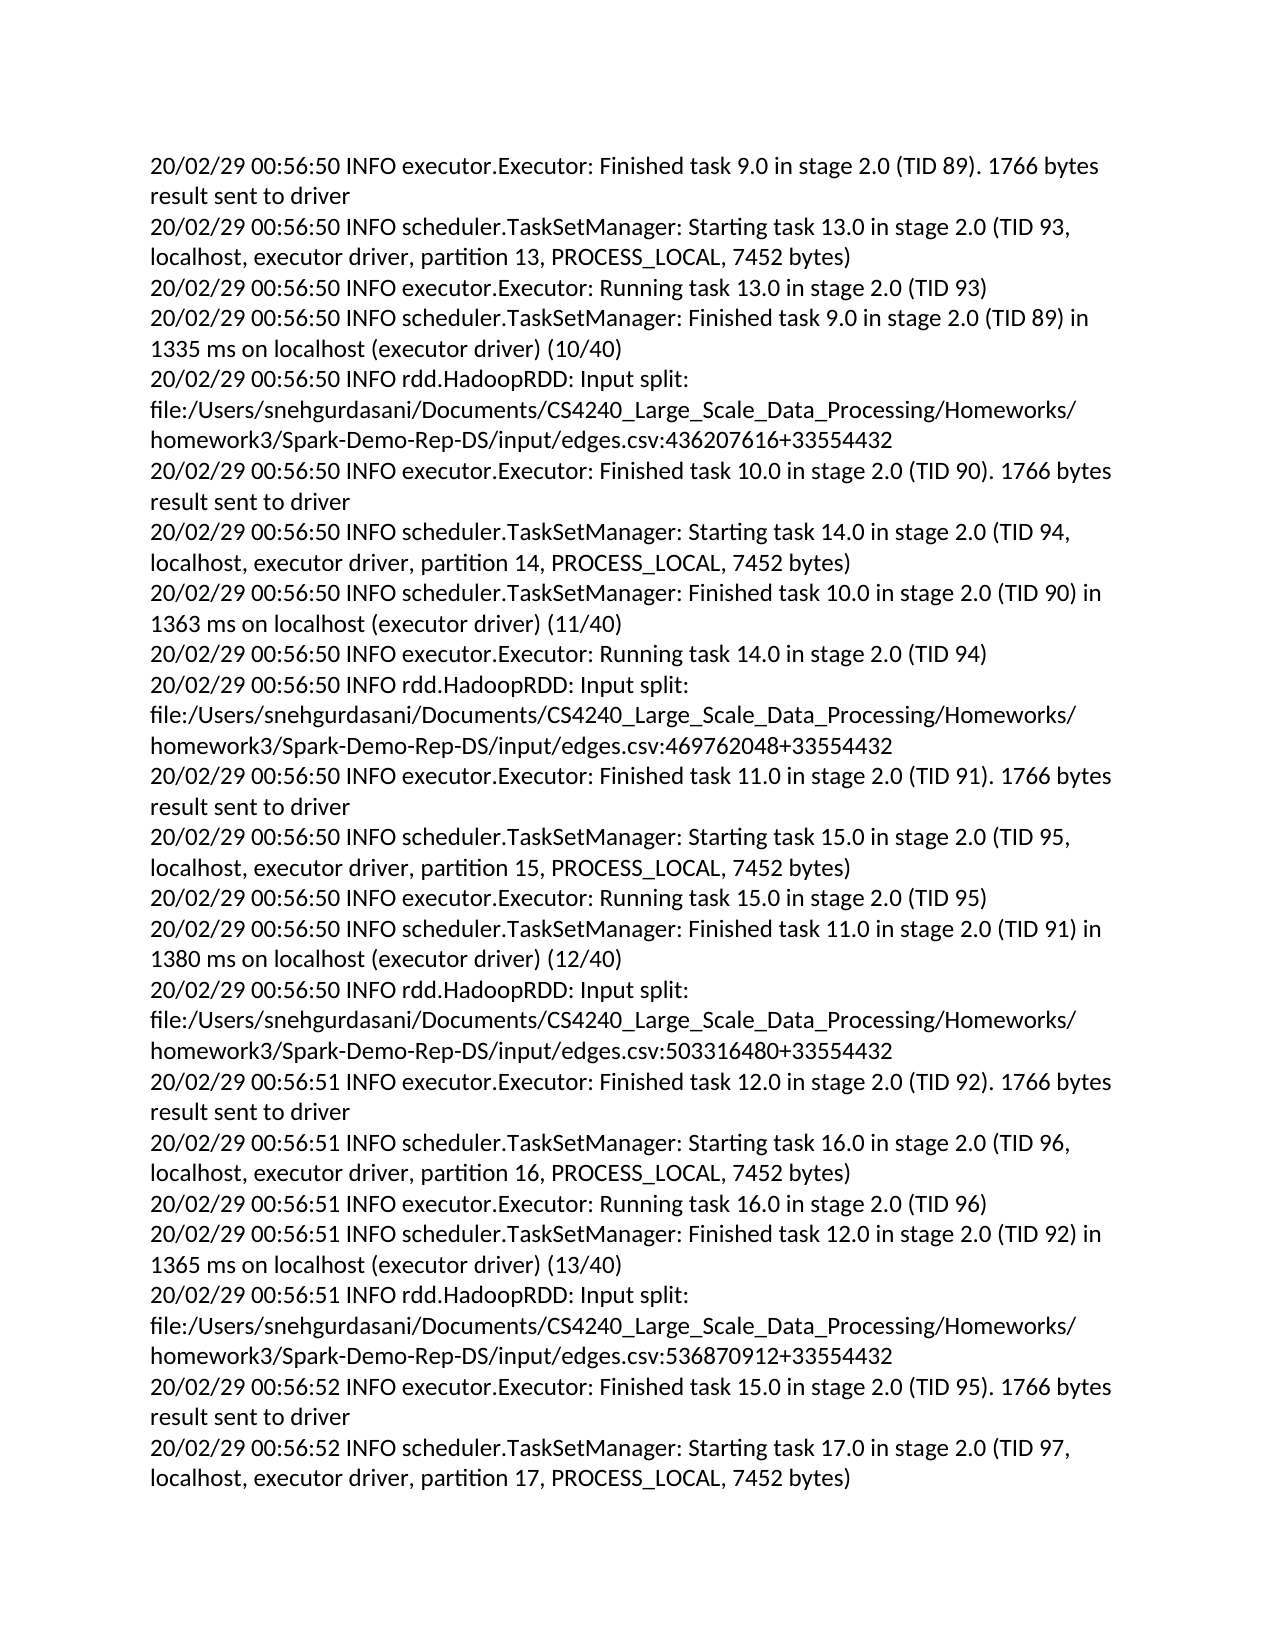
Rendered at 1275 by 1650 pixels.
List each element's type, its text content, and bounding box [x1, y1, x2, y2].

text 20/02/29 00:56:51 INFO scheduler.TaskSetManager: Finished task 12.0 in stage 2.0 (TID 92) in 1365 ms on localhost (executor driver) (13/40) [150, 1218, 1125, 1279]
text 20/02/29 00:56:52 INFO scheduler.TaskSetManager: Starting task 17.0 in stage 2.0 (TID 97, localhost, executor driver, partition 17, PROCESS_LOCAL, 7452 bytes) [150, 1432, 1125, 1493]
text 20/02/29 00:56:51 INFO rdd.HadoopRDD: Input split: file:/Users/snehgurdasani/Documents/CS4240_Large_Scale_Data_Processing/Homeworks/homework3/Spark-Demo-Rep-DS/input/edges.csv:536870912+33554432 [150, 1279, 1125, 1371]
text 20/02/29 00:56:50 INFO rdd.HadoopRDD: Input split: file:/Users/snehgurdasani/Documents/CS4240_Large_Scale_Data_Processing/Homeworks/homework3/Spark-Demo-Rep-DS/input/edges.csv:436207616+33554432 [150, 364, 1125, 455]
text 20/02/29 00:56:50 INFO scheduler.TaskSetManager: Finished task 9.0 in stage 2.0 (TID 89) in 1335 ms on localhost (executor driver) (10/40) [150, 303, 1125, 364]
text 20/02/29 00:56:50 INFO executor.Executor: Running task 15.0 in stage 2.0 (TID 95) [150, 882, 1125, 913]
text 20/02/29 00:56:50 INFO scheduler.TaskSetManager: Starting task 15.0 in stage 2.0 (TID 95, localhost, executor driver, partition 15, PROCESS_LOCAL, 7452 bytes) [150, 821, 1125, 882]
text 20/02/29 00:56:51 INFO scheduler.TaskSetManager: Starting task 16.0 in stage 2.0 (TID 96, localhost, executor driver, partition 16, PROCESS_LOCAL, 7452 bytes) [150, 1127, 1125, 1188]
text 20/02/29 00:56:50 INFO executor.Executor: Running task 13.0 in stage 2.0 (TID 93) [150, 272, 1125, 303]
text 20/02/29 00:56:50 INFO rdd.HadoopRDD: Input split: file:/Users/snehgurdasani/Documents/CS4240_Large_Scale_Data_Processing/Homeworks/homework3/Spark-Demo-Rep-DS/input/edges.csv:503316480+33554432 [150, 974, 1125, 1066]
text 20/02/29 00:56:52 INFO executor.Executor: Finished task 15.0 in stage 2.0 (TID 95). 1766 bytes result sent to driver [150, 1371, 1125, 1432]
text 20/02/29 00:56:50 INFO executor.Executor: Finished task 10.0 in stage 2.0 (TID 90). 1766 bytes result sent to driver [150, 455, 1125, 516]
text 20/02/29 00:56:50 INFO scheduler.TaskSetManager: Finished task 10.0 in stage 2.0 (TID 90) in 1363 ms on localhost (executor driver) (11/40) [150, 577, 1125, 638]
text 20/02/29 00:56:50 INFO scheduler.TaskSetManager: Finished task 11.0 in stage 2.0 (TID 91) in 1380 ms on localhost (executor driver) (12/40) [150, 913, 1125, 974]
text 20/02/29 00:56:50 INFO executor.Executor: Finished task 11.0 in stage 2.0 (TID 91). 1766 bytes result sent to driver [150, 760, 1125, 821]
text 20/02/29 00:56:50 INFO rdd.HadoopRDD: Input split: file:/Users/snehgurdasani/Documents/CS4240_Large_Scale_Data_Processing/Homeworks/homework3/Spark-Demo-Rep-DS/input/edges.csv:469762048+33554432 [150, 669, 1125, 760]
text 20/02/29 00:56:50 INFO executor.Executor: Finished task 9.0 in stage 2.0 (TID 89). 1766 bytes result sent to driver [150, 150, 1125, 211]
text 20/02/29 00:56:50 INFO scheduler.TaskSetManager: Starting task 13.0 in stage 2.0 (TID 93, localhost, executor driver, partition 13, PROCESS_LOCAL, 7452 bytes) [150, 211, 1125, 272]
text 20/02/29 00:56:51 INFO executor.Executor: Running task 16.0 in stage 2.0 (TID 96) [150, 1188, 1125, 1218]
text 20/02/29 00:56:51 INFO executor.Executor: Finished task 12.0 in stage 2.0 (TID 92). 1766 bytes result sent to driver [150, 1066, 1125, 1127]
text 20/02/29 00:56:50 INFO executor.Executor: Running task 14.0 in stage 2.0 (TID 94) [150, 638, 1125, 669]
text 20/02/29 00:56:50 INFO scheduler.TaskSetManager: Starting task 14.0 in stage 2.0 (TID 94, localhost, executor driver, partition 14, PROCESS_LOCAL, 7452 bytes) [150, 516, 1125, 577]
